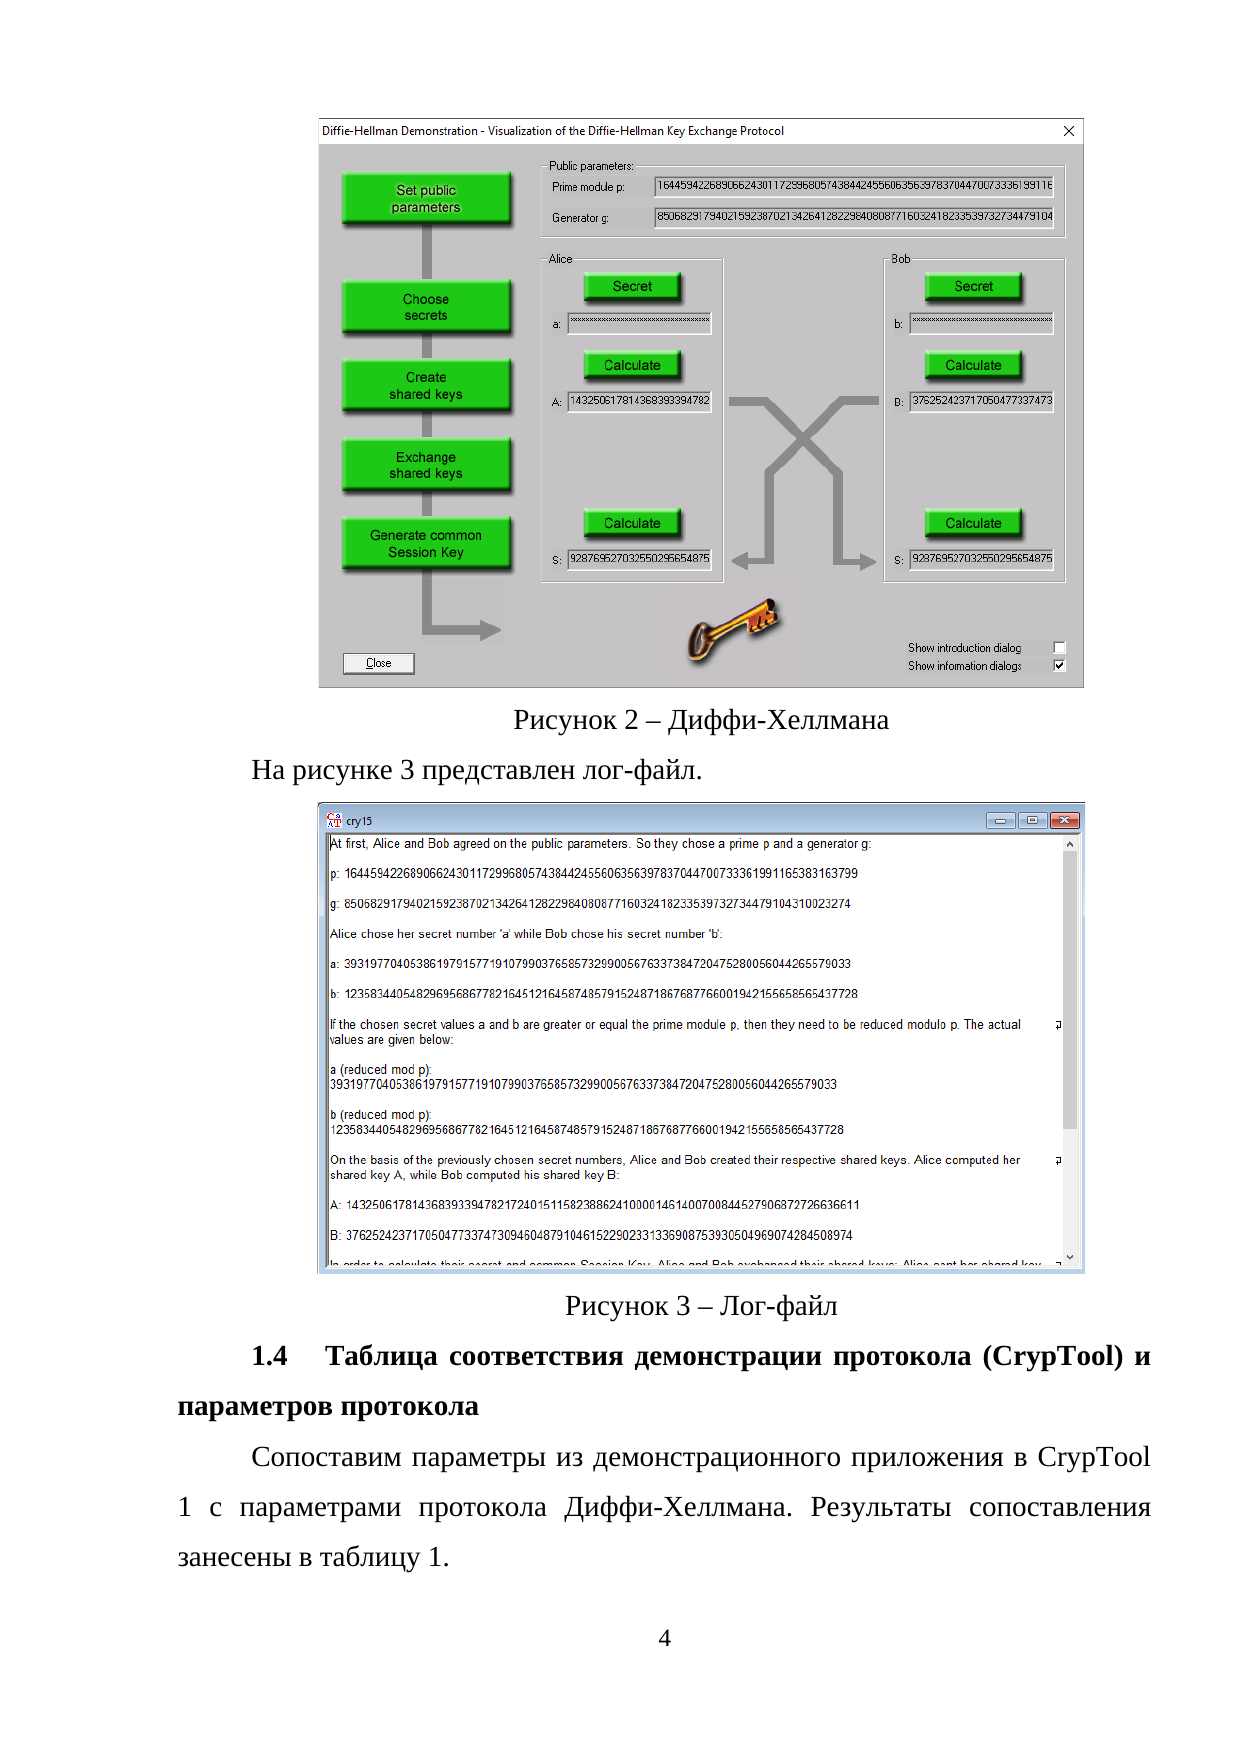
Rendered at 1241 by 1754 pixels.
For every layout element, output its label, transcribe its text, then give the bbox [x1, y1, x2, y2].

list Таблица соответствия демонстрации протокола (CrypTool) и параметров протокола [177, 1338, 1152, 1422]
picture [318, 118, 1084, 688]
list Сопоставим параметры из демонстрационного приложения в CrypTool 1 с параметрами протокола Диффи-Хеллмана. Результаты сопоставления занесены в таблицу 1. [177, 1439, 1152, 1573]
text Рисунок 3 – Лог-файл [177, 1288, 1152, 1321]
text Рисунок 2 – Диффи-Хеллмана [177, 702, 1152, 736]
picture [317, 802, 1085, 1274]
text На рисунке 3 представлен лог-файл. [177, 752, 1152, 786]
